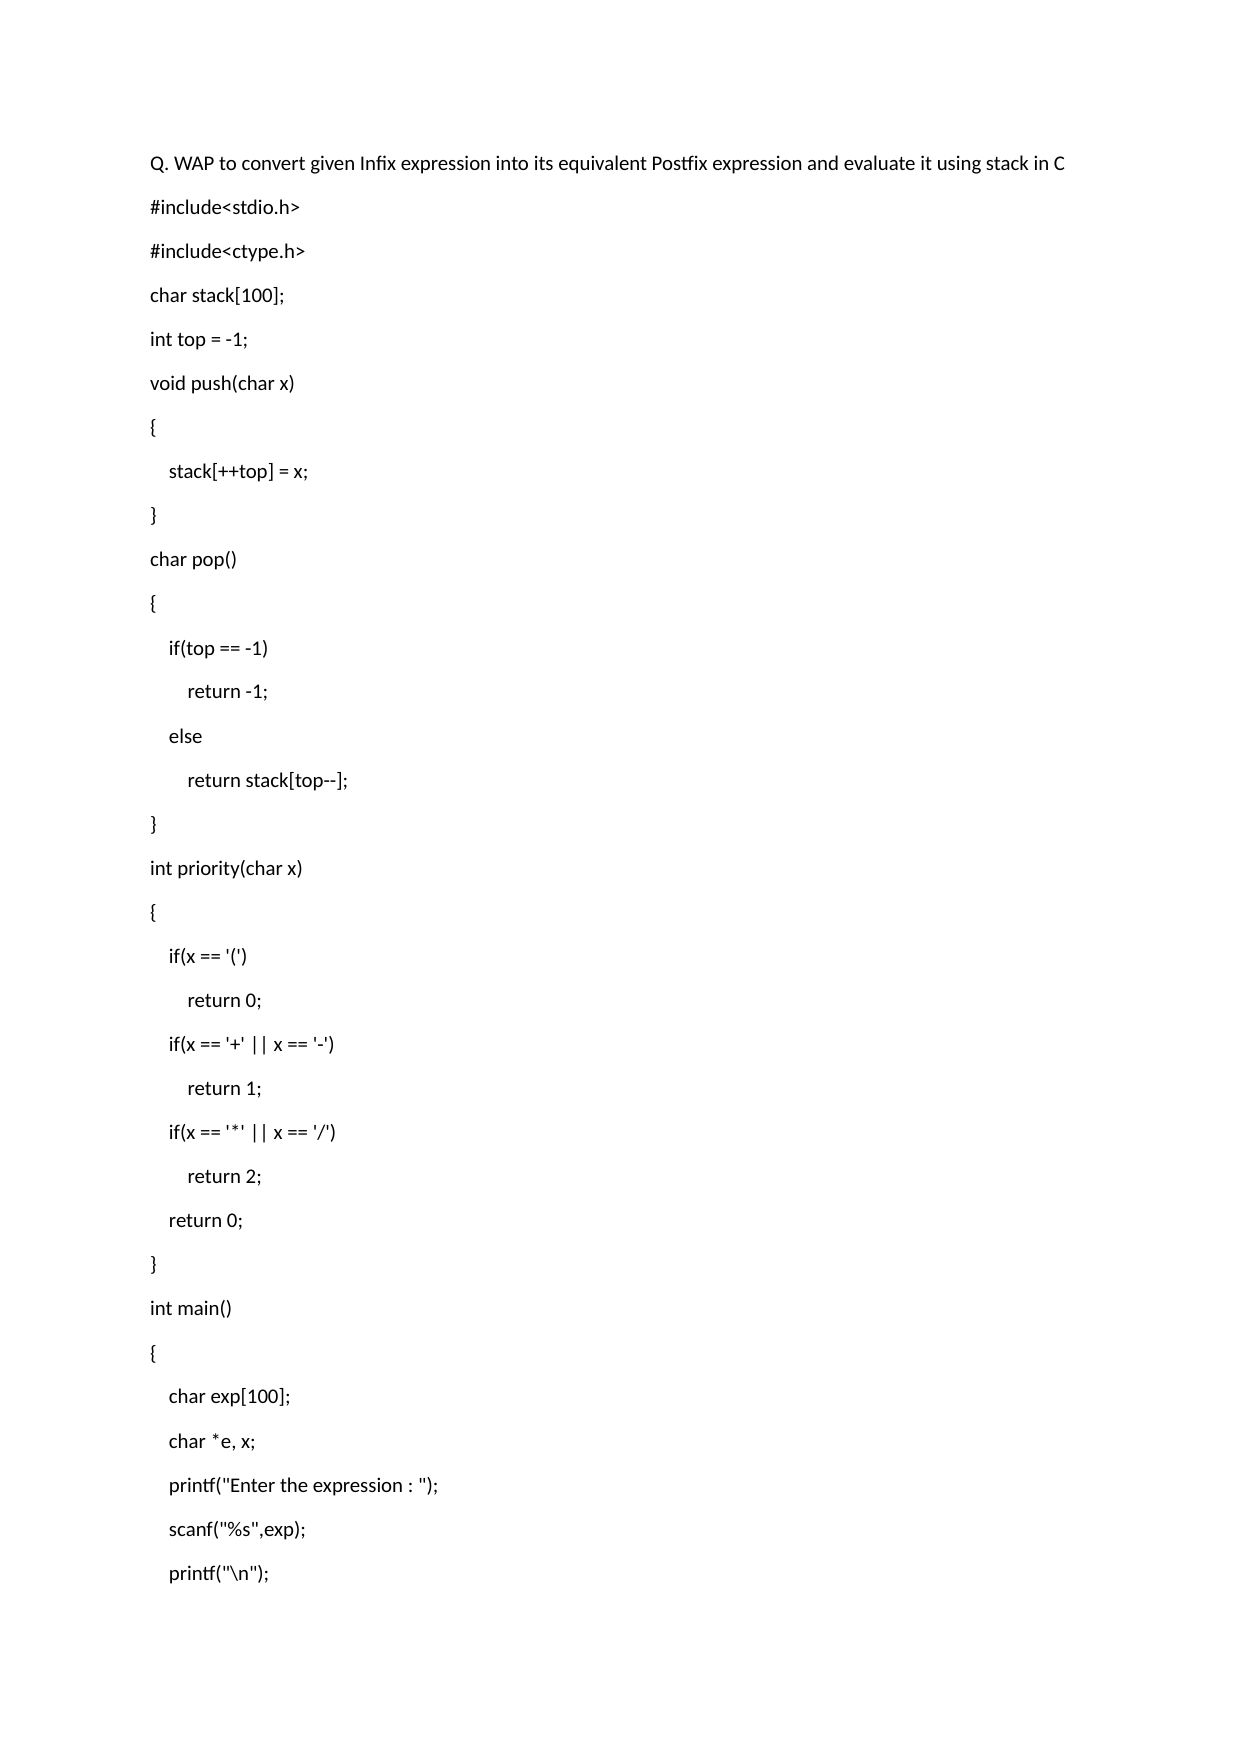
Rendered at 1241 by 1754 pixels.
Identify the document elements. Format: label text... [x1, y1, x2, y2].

text if(x == '*' || x == '/') [150, 1119, 1090, 1145]
text } [150, 1252, 1090, 1277]
text Q. WAP to convert given Infix expression into its equivalent Postfix expression and evaluate it using stack in C [150, 150, 1090, 175]
text char exp[100]; [150, 1384, 1090, 1409]
text stack[++top] = x; [150, 458, 1090, 484]
text if(top == -1) [150, 635, 1090, 660]
text char stack[100]; [150, 282, 1090, 308]
text return 0; [150, 1207, 1090, 1233]
text int main() [150, 1296, 1090, 1321]
text char pop() [150, 547, 1090, 572]
text #include<ctype.h> [150, 238, 1090, 263]
text #include<stdio.h> [150, 194, 1090, 219]
text return -1; [150, 679, 1090, 704]
text char *e, x; [150, 1428, 1090, 1453]
text else [150, 723, 1090, 748]
text { [150, 899, 1090, 924]
text { [150, 414, 1090, 440]
text { [150, 591, 1090, 616]
text return stack[top--]; [150, 767, 1090, 792]
text { [150, 1340, 1090, 1365]
text printf("\n"); [150, 1560, 1090, 1585]
text if(x == '+' || x == '-') [150, 1031, 1090, 1057]
text printf("Enter the expression : "); [150, 1472, 1090, 1497]
text if(x == '(') [150, 943, 1090, 968]
text return 1; [150, 1075, 1090, 1101]
text scanf("%s",exp); [150, 1516, 1090, 1541]
text void push(char x) [150, 370, 1090, 396]
text int top = -1; [150, 326, 1090, 352]
text int priority(char x) [150, 855, 1090, 880]
text return 2; [150, 1163, 1090, 1189]
text } [150, 502, 1090, 528]
text } [150, 811, 1090, 836]
text return 0; [150, 987, 1090, 1013]
